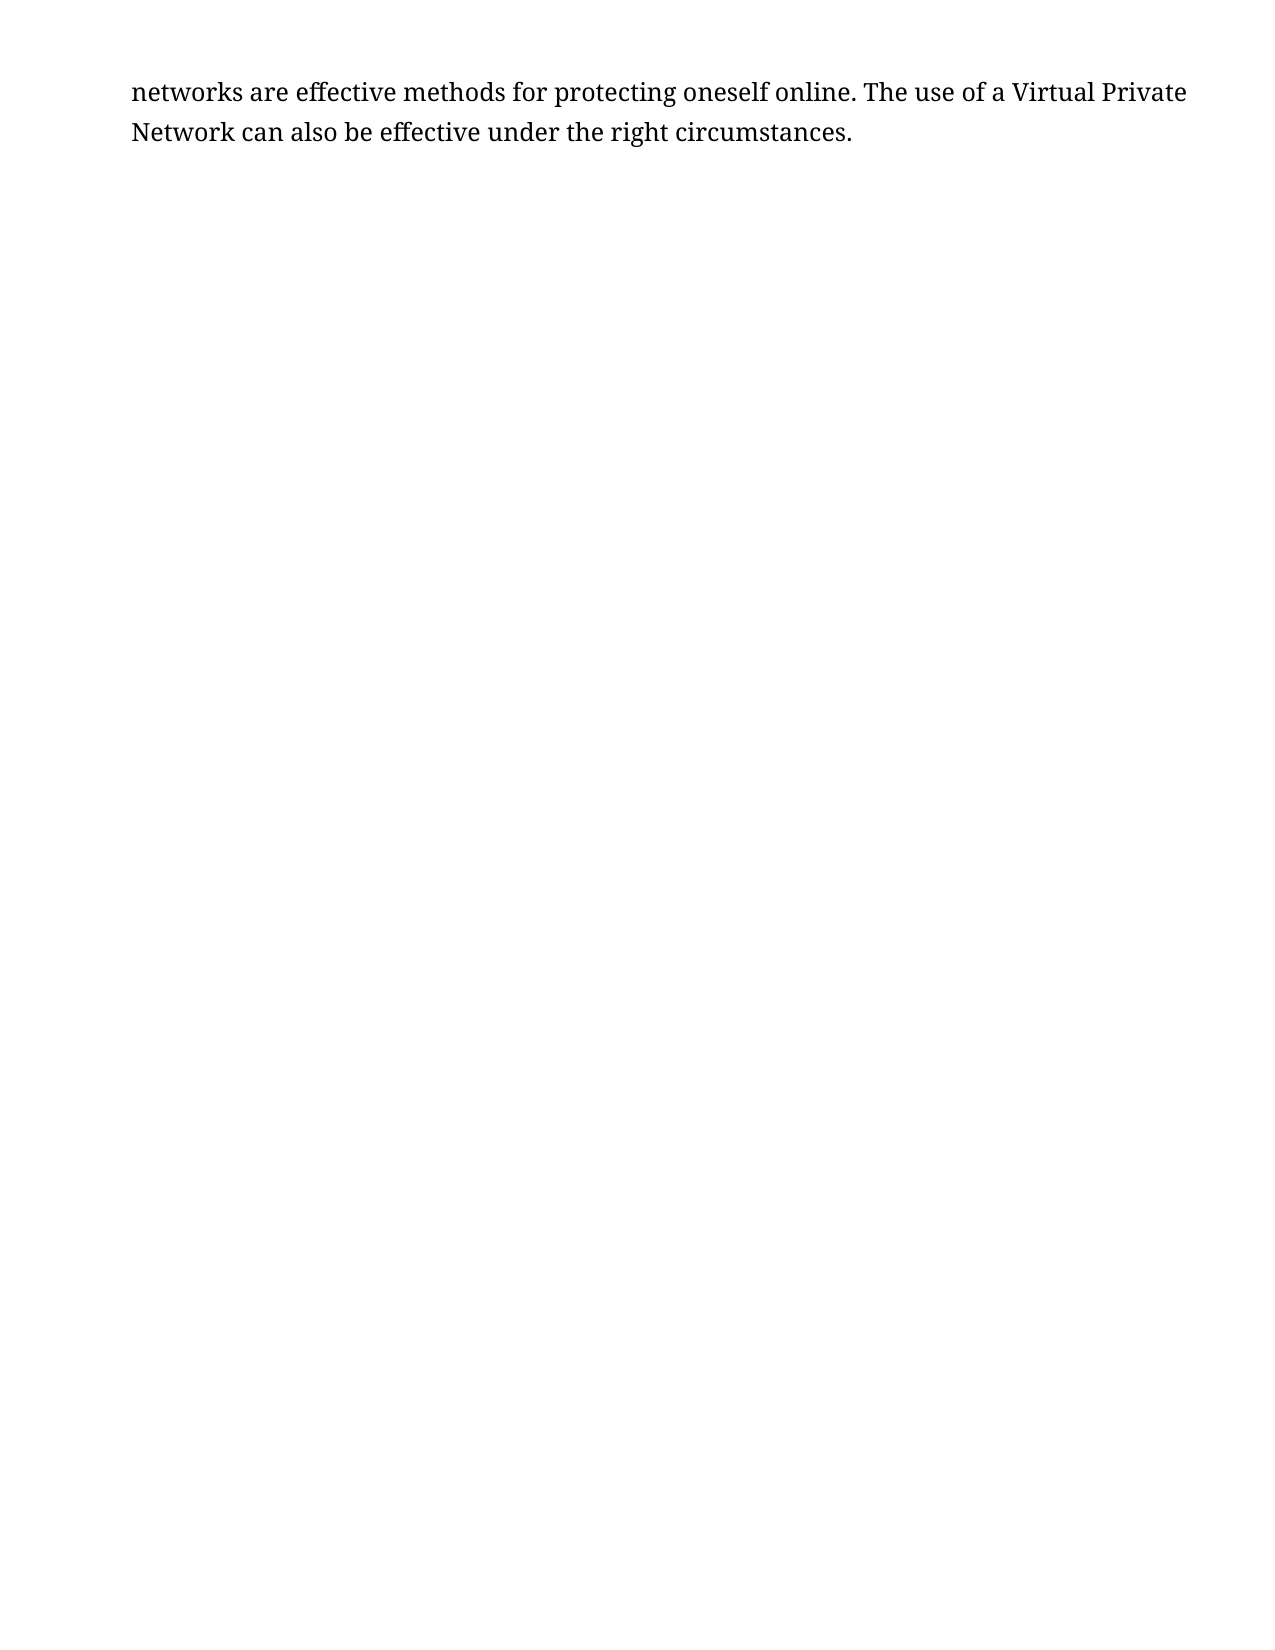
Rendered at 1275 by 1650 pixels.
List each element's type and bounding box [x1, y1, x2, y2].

list [94, 75, 1200, 148]
